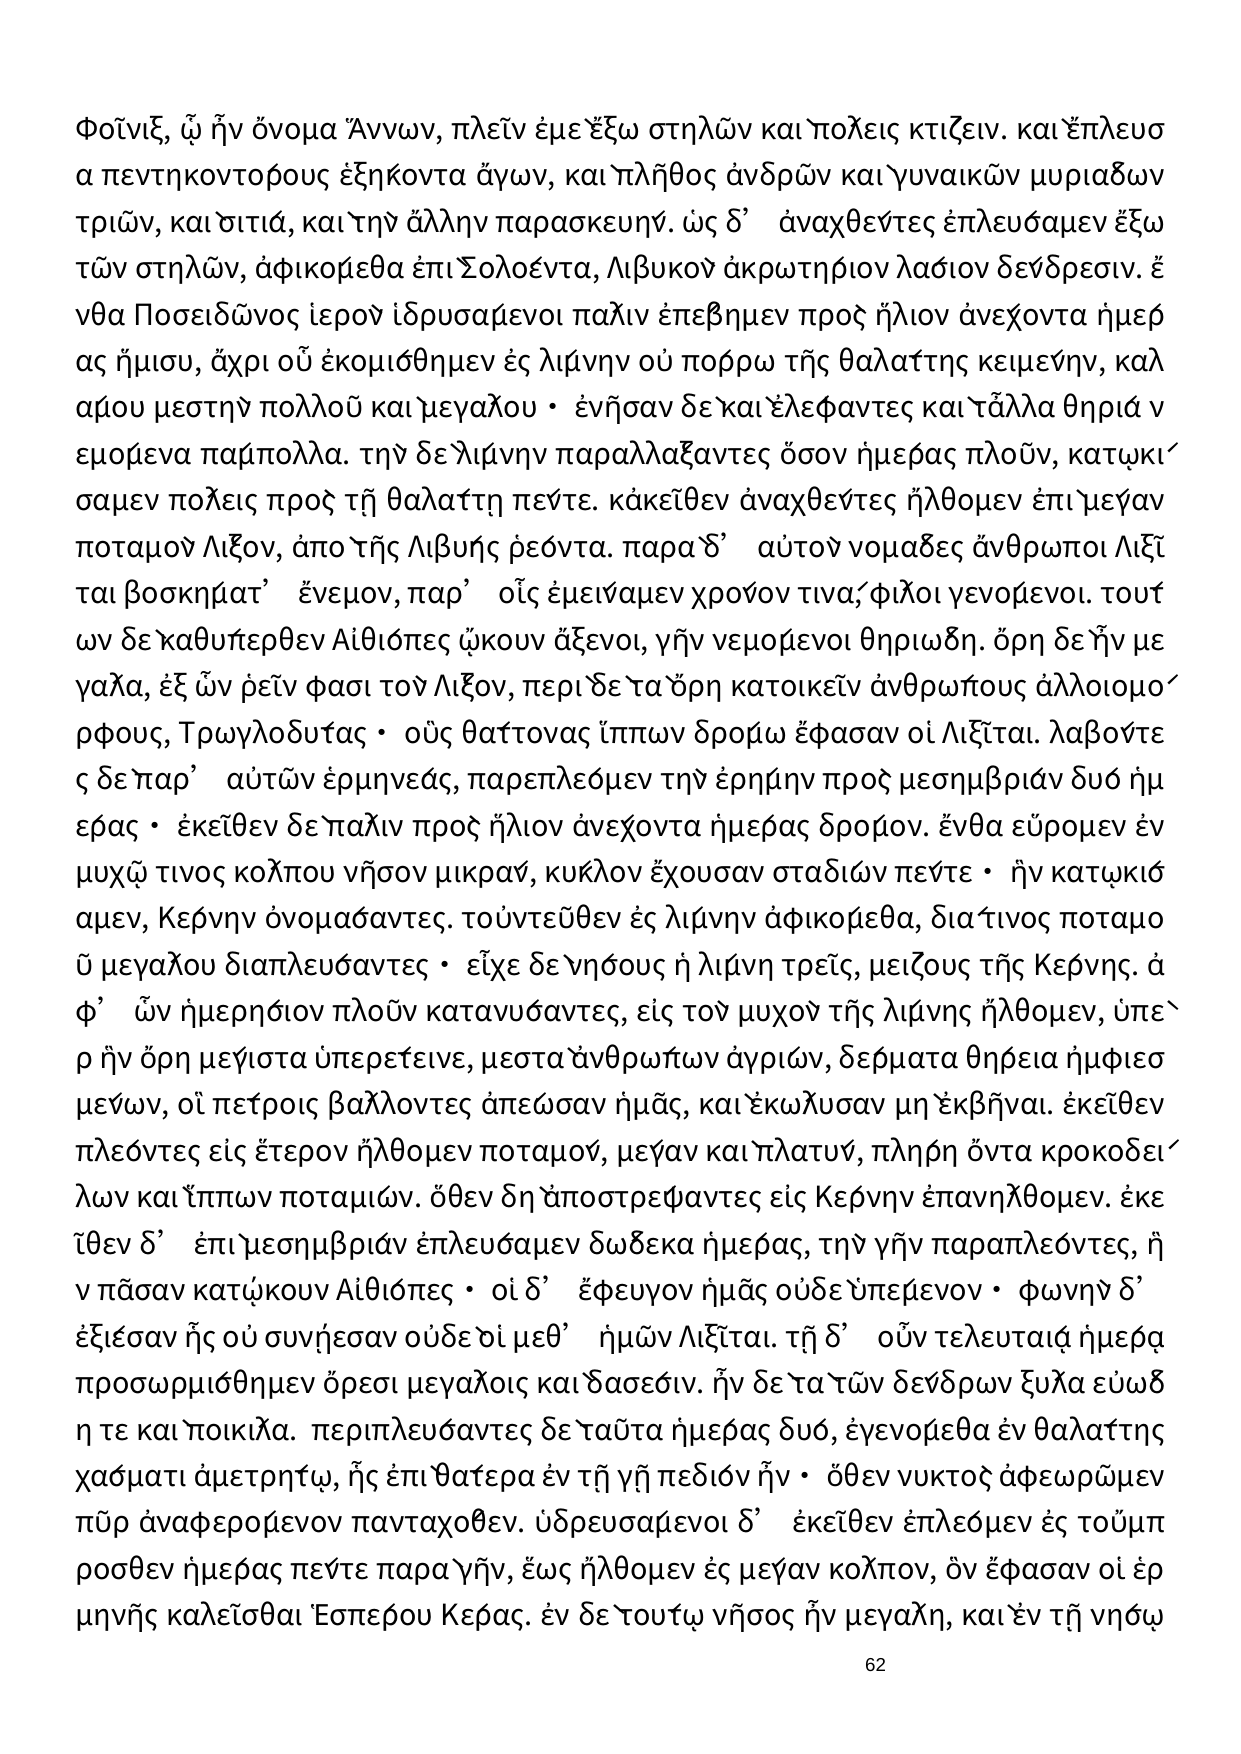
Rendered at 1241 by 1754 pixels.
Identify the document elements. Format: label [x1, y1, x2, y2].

text [75, 105, 1165, 1634]
